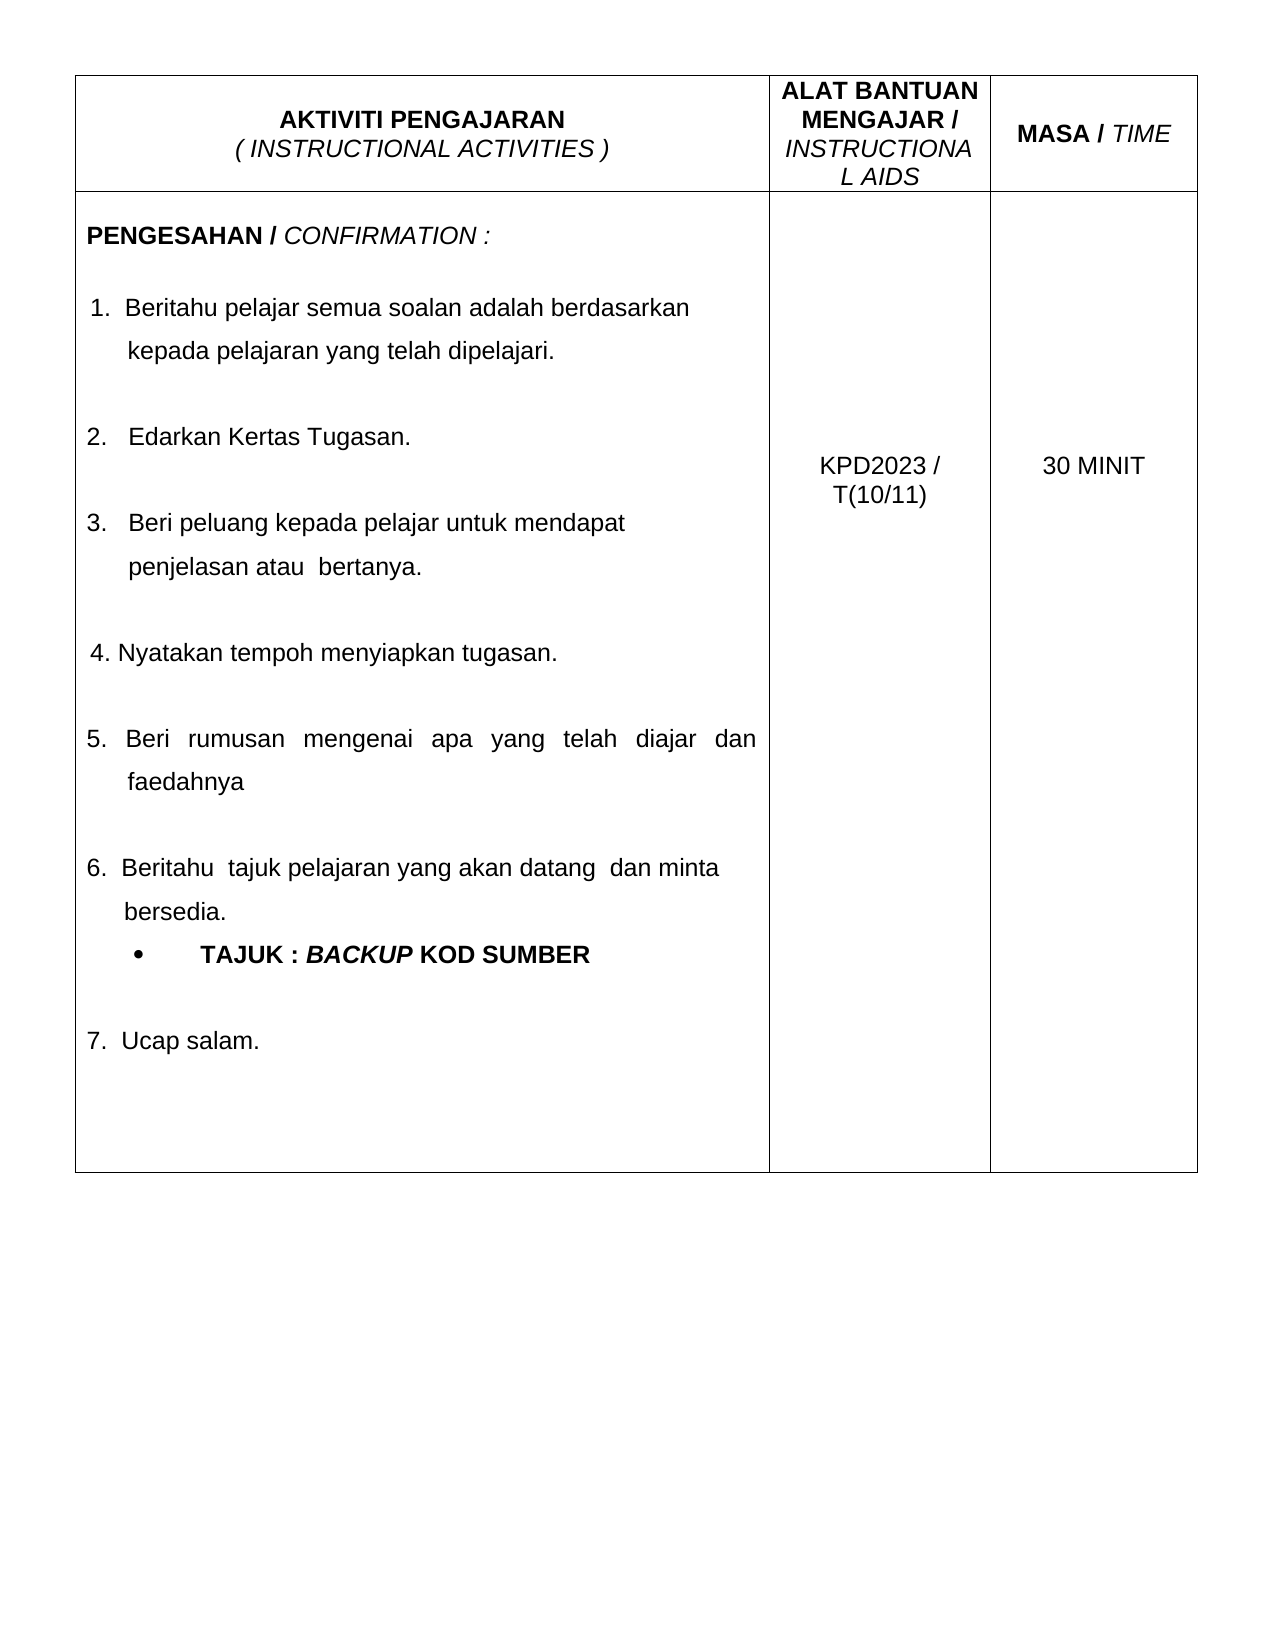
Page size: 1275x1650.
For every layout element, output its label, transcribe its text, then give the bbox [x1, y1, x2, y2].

table_cell 30 MINIT [991, 192, 1197, 1172]
table_cell AKTIVITI PENGAJARAN ( INSTRUCTIONAL ACTIVITIES ) [76, 76, 769, 191]
table_cell MASA / TIME [991, 76, 1197, 191]
table_cell KPD2023 / T(10/11) [770, 192, 990, 1172]
table_cell PENGESAHAN / CONFIRMATION : 1. Beritahu pelajar semua soalan adalah berdasarkan kepada pelajaran yang telah dipelajari. 2. Edarkan Kertas Tugasan. 3. Beri peluang kepada pelajar untuk mendapat penjelasan atau bertanya. 4. Nyatakan tempoh menyiapkan tugasan. 5. Beri rumusan mengenai apa yang telah diajar dan faedahnya 6. Beritahu tajuk pelajaran yang akan datang dan minta bersedia. TAJUK : BACKUP KOD SUMBER 7. Ucap salam. [76, 192, 769, 1172]
table_cell ALAT BANTUAN MENGAJAR / INSTRUCTIONAL AIDS [770, 76, 990, 191]
